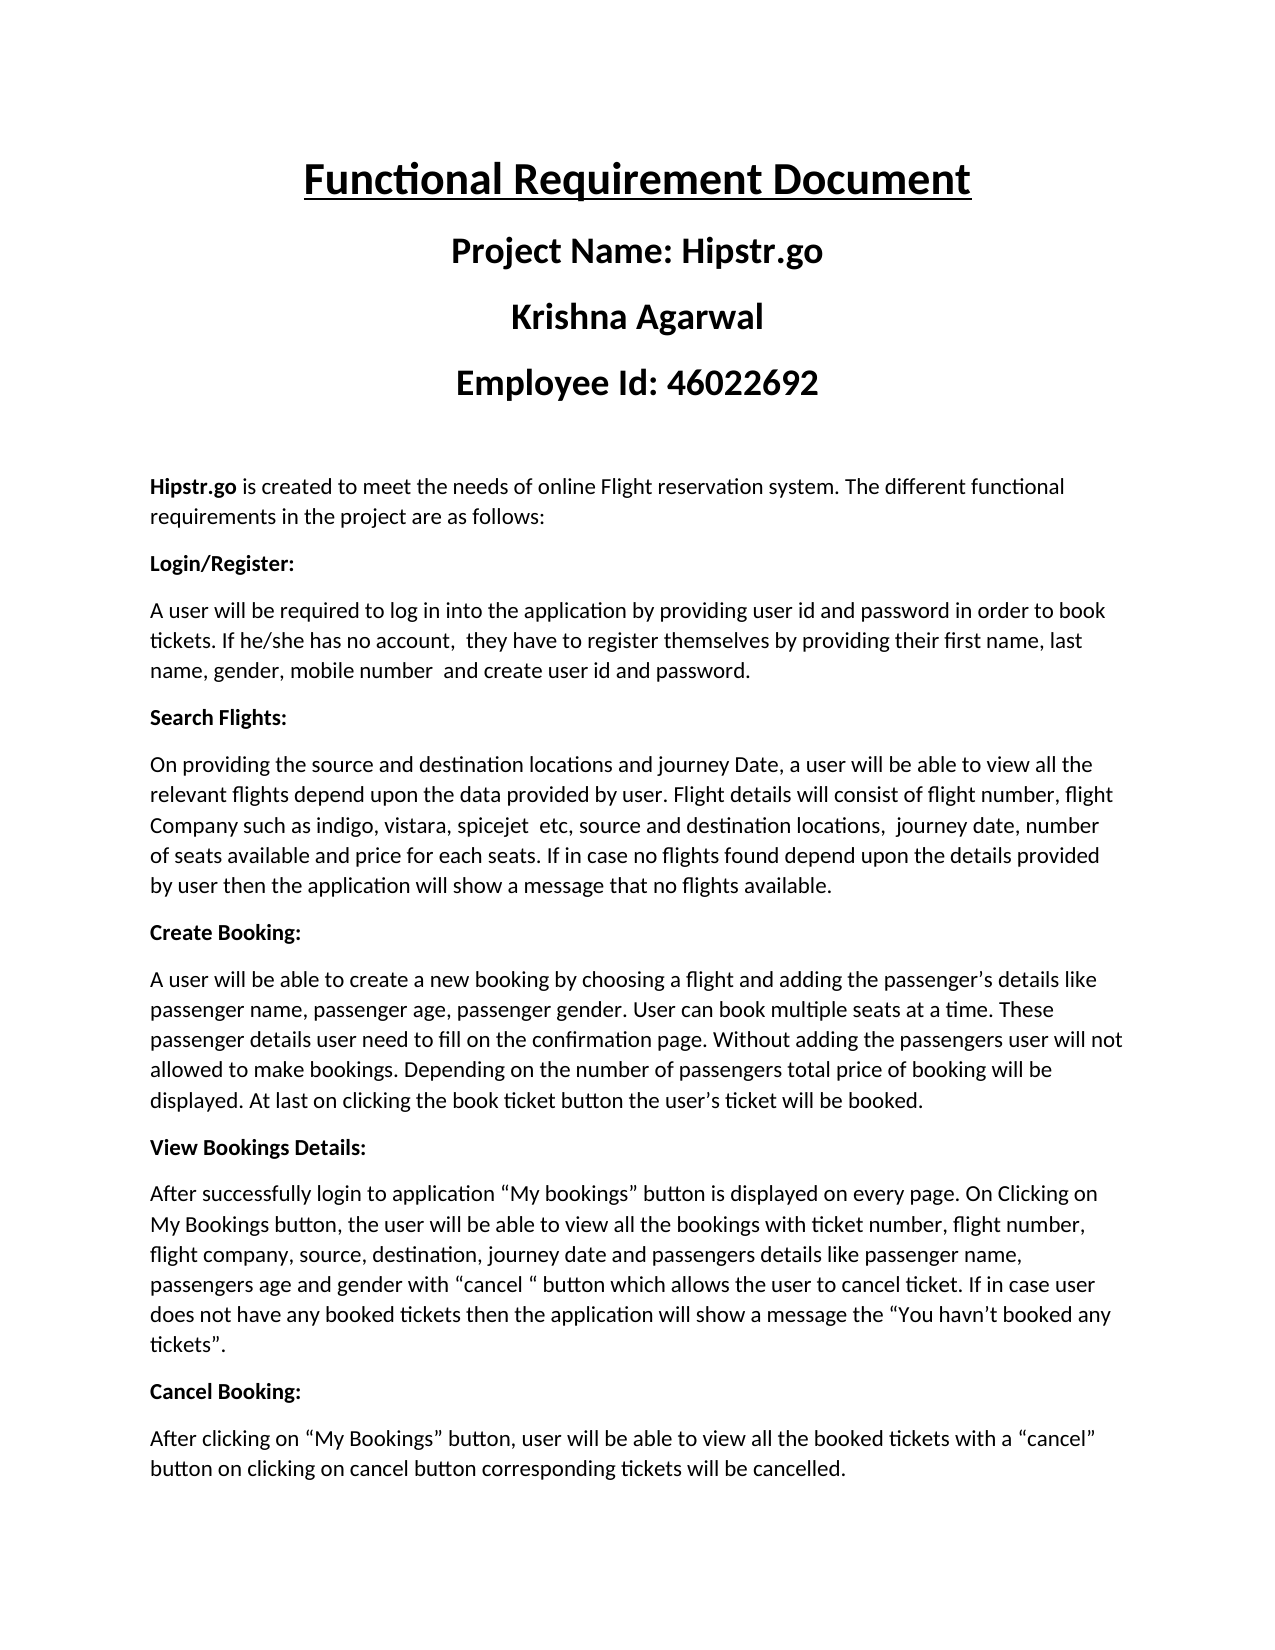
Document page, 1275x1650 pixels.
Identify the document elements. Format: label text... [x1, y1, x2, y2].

text After clicking on “My Bookings” button, user will be able to view all the booked tickets with a “cancel” button on clicking on cancel button corresponding tickets will be cancelled. [150, 1424, 1125, 1483]
text Login/Register: [150, 549, 1125, 577]
text Create Booking: [150, 918, 1125, 946]
text Krishna Agarwal [150, 293, 1125, 339]
text A user will be required to log in into the application by providing user id and password in order to book tickets. If he/she has no account, they have to register themselves by providing their first name, last name, gender, mobile number and create user id and password. [150, 596, 1125, 685]
text View Bookings Details: [150, 1133, 1125, 1161]
text Project Name: Hipstr.go [150, 227, 1125, 273]
text On providing the source and destination locations and journey Date, a user will be able to view all the relevant flights depend upon the data provided by user. Flight details will consist of flight number, flight Company such as indigo, vistara, spicejet etc, source and destination locations, journey date, number of seats available and price for each seats. If in case no flights found depend upon the details provided by user then the application will show a message that no flights available. [150, 750, 1125, 899]
text Search Flights: [150, 703, 1125, 732]
text Hipstr.go is created to meet the needs of online Flight reservation system. The different functional requirements in the project are as follows: [150, 472, 1125, 531]
text Cancel Booking: [150, 1377, 1125, 1406]
text Functional Requirement Document [150, 150, 1125, 206]
text A user will be able to create a new booking by choosing a flight and adding the passenger’s details like passenger name, passenger age, passenger gender. User can book multiple seats at a time. These passenger details user need to fill on the confirmation page. Without adding the passengers user will not allowed to make bookings. Depending on the number of passengers total price of booking will be displayed. At last on clicking the book ticket button the user’s ticket will be booked. [150, 965, 1125, 1114]
text After successfully login to application “My bookings” button is displayed on every page. On Clicking on My Bookings button, the user will be able to view all the bookings with ticket number, flight number, flight company, source, destination, journey date and passengers details like passenger name, passengers age and gender with “cancel “ button which allows the user to cancel ticket. If in case user does not have any booked tickets then the application will show a message the “You havn’t booked any tickets”. [150, 1179, 1125, 1359]
text Employee Id: 46022692 [150, 359, 1125, 405]
